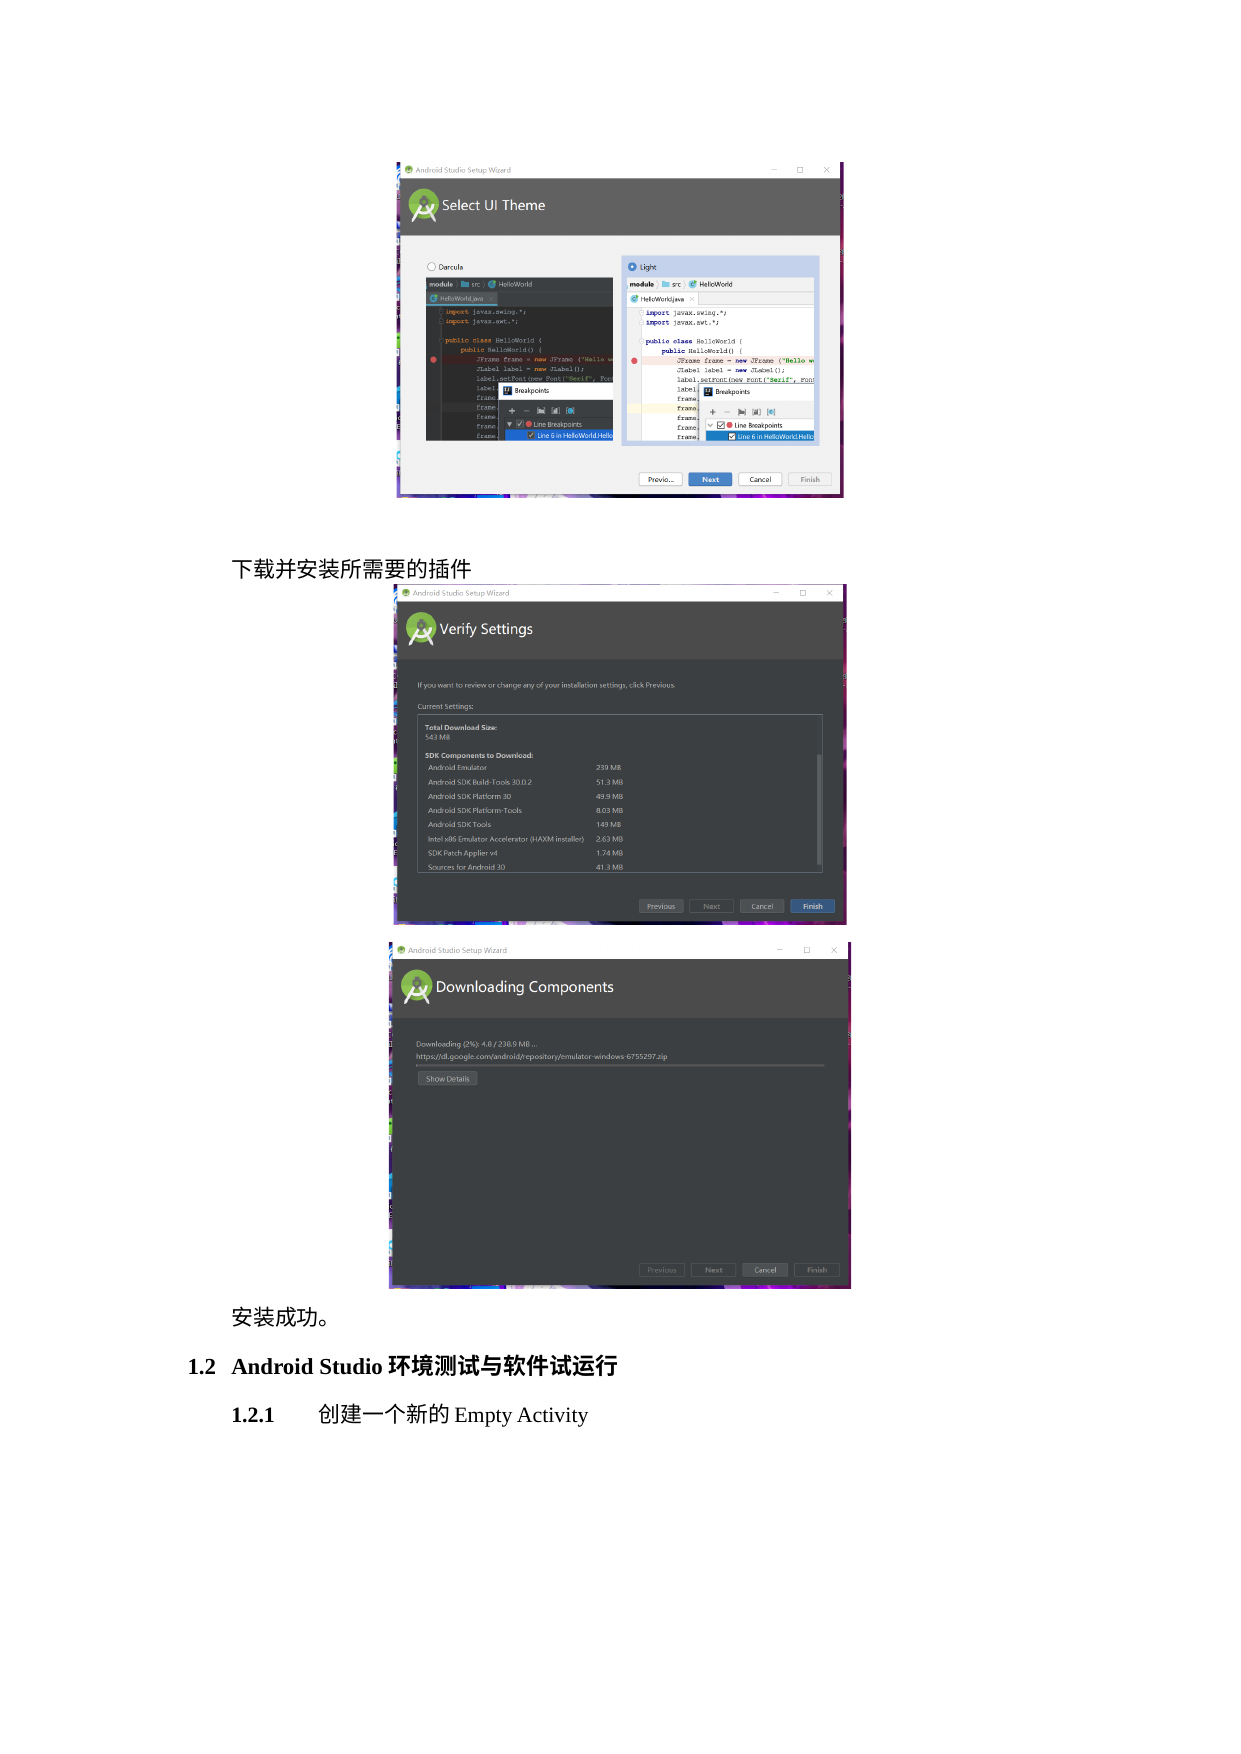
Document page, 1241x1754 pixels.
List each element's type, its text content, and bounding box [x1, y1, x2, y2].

text 下载并安装所需要的插件 [187, 552, 1053, 584]
picture [393, 584, 847, 925]
text 1.2.1 创建一个新的Empty Activity [187, 1397, 1053, 1429]
text 1.2 Android Studio 环境测试与软件试运行 [187, 1332, 1053, 1397]
text 安装成功。 [187, 1299, 1053, 1332]
picture [388, 942, 852, 1289]
picture [396, 162, 844, 498]
